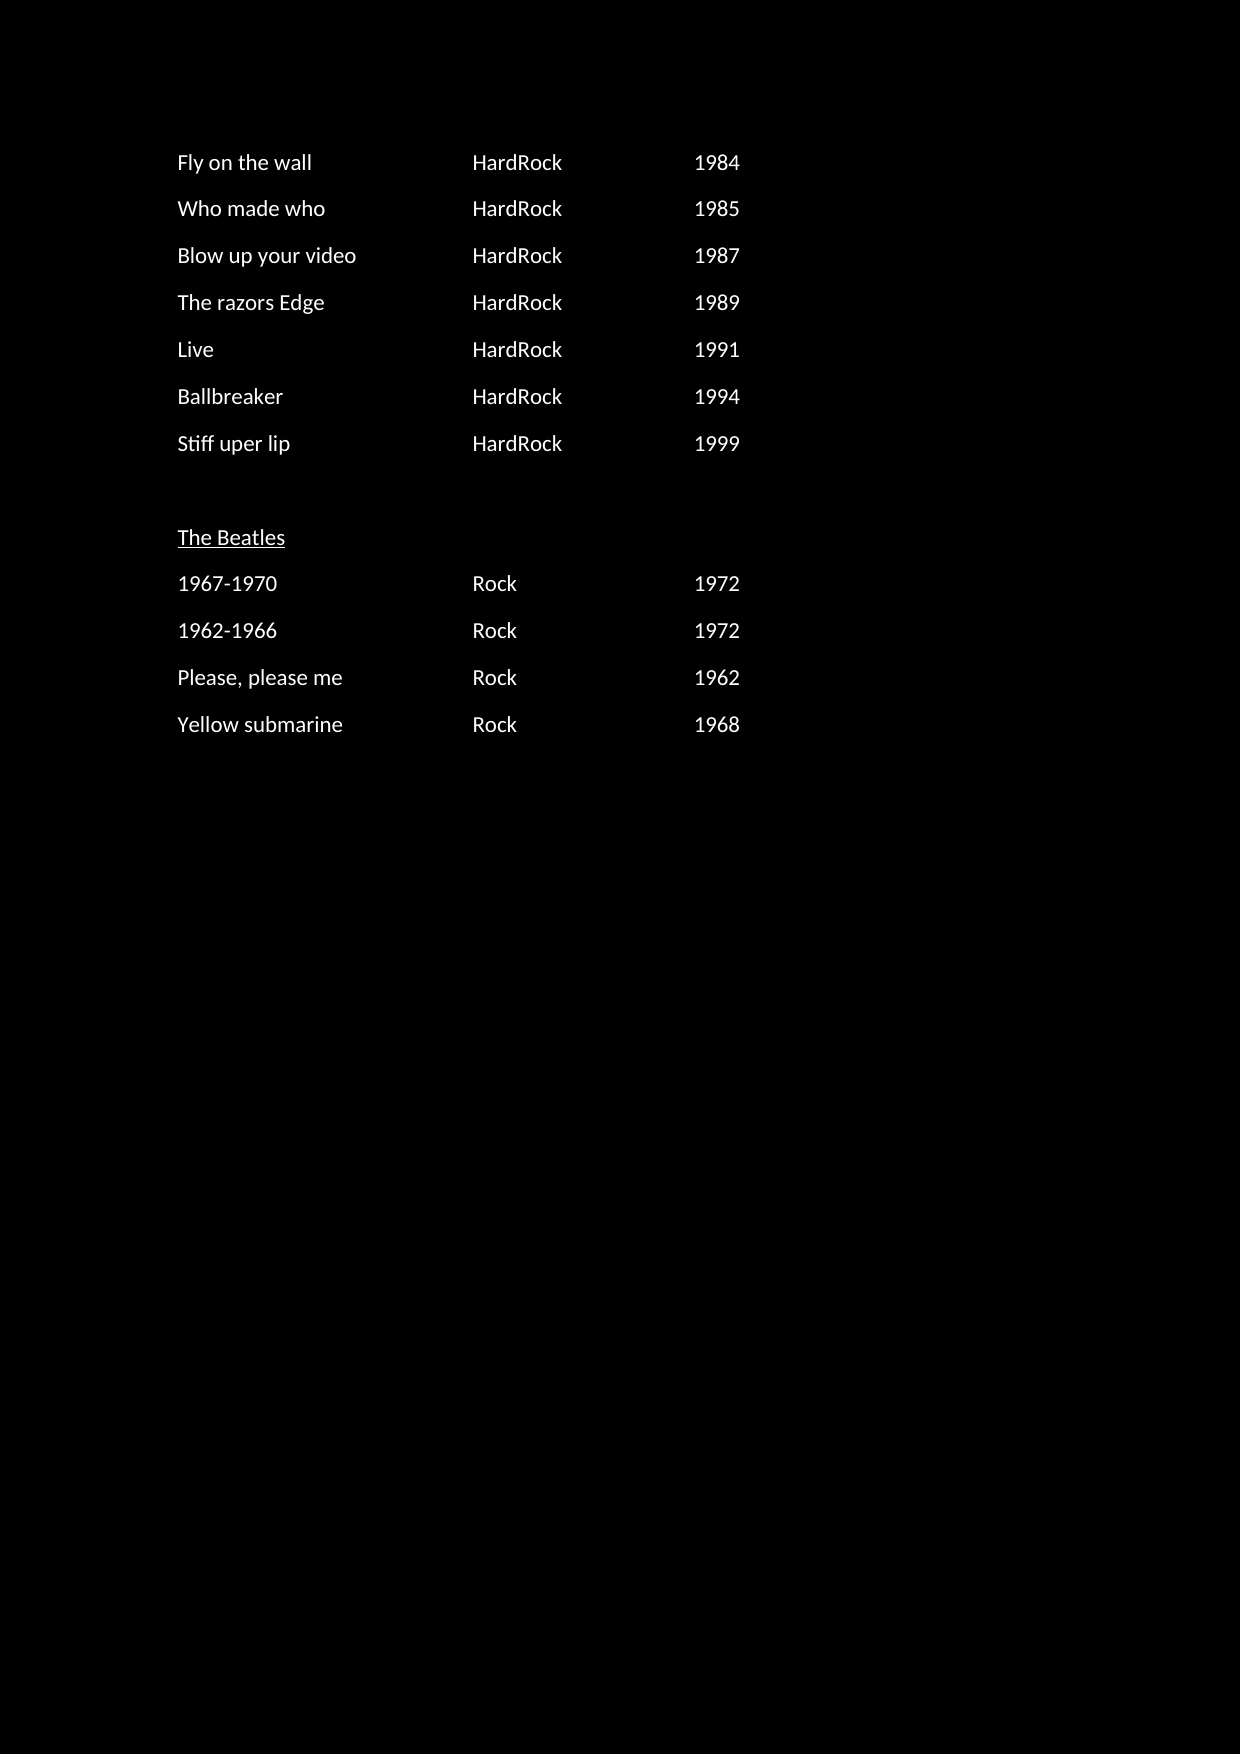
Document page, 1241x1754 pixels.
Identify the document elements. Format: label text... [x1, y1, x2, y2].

text 1962-1966 Rock 1972 [177, 616, 1063, 644]
text Who made who HardRock 1985 [177, 194, 1063, 222]
text Fly on the wall HardRock 1984 [177, 148, 1063, 176]
text 1967-1970 Rock 1972 [177, 569, 1063, 597]
text Please, please me Rock 1962 [177, 663, 1063, 691]
text Yellow submarine Rock 1968 [177, 710, 1063, 738]
text Live HardRock 1991 [177, 335, 1063, 363]
text Ballbreaker HardRock 1994 [177, 382, 1063, 410]
text Stiff uper lip HardRock 1999 [177, 429, 1063, 457]
text Blow up your video HardRock 1987 [177, 241, 1063, 269]
text The Beatles [177, 523, 1063, 551]
text The razors Edge HardRock 1989 [177, 288, 1063, 316]
